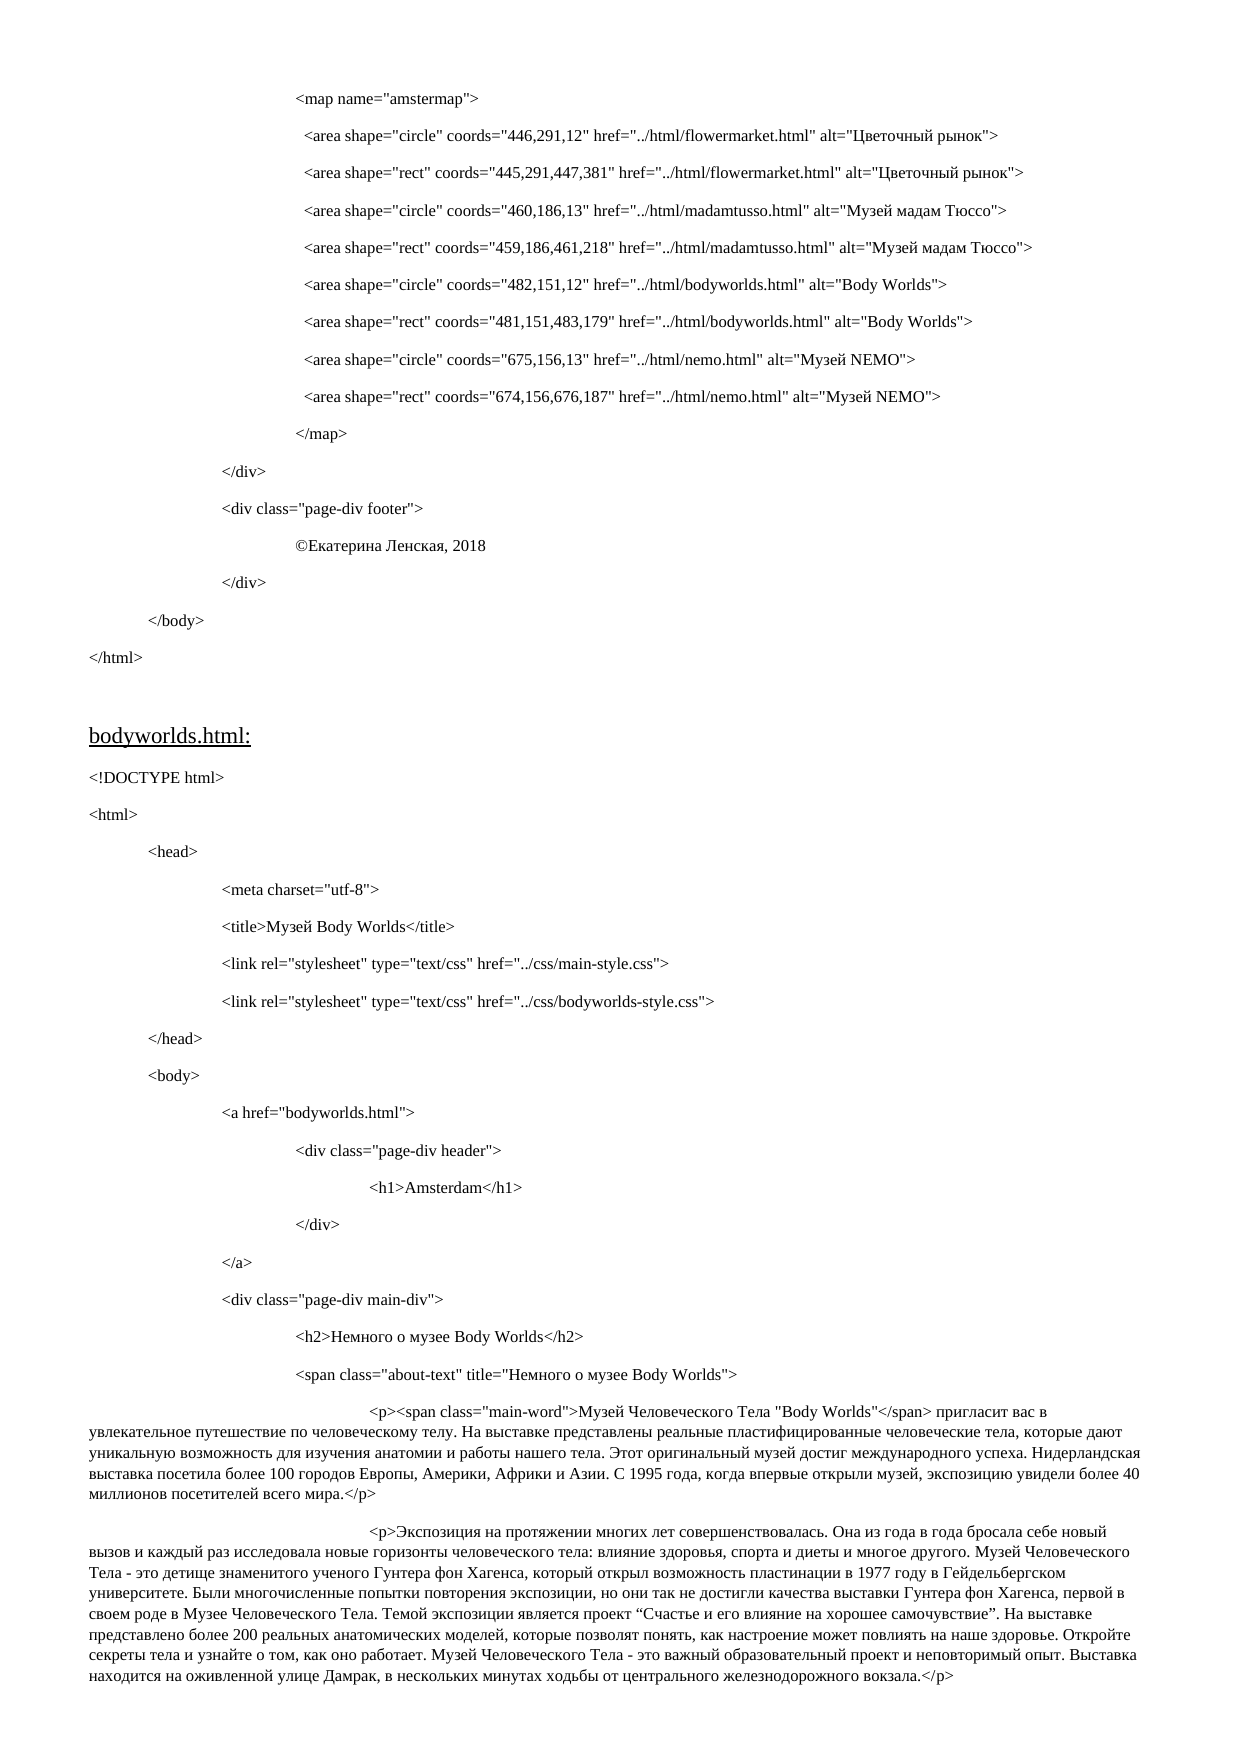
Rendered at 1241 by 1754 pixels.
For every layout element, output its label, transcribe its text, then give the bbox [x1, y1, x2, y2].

text <area shape="rect" coords="481,151,483,179" href="../html/bodyworlds.html" alt="Body Worlds"> [88, 312, 1152, 331]
text <area shape="circle" coords="675,156,13" href="../html/nemo.html" alt="Музей NEMO"> [88, 349, 1152, 369]
text <a href="bodyworlds.html"> [88, 1103, 1152, 1122]
text </div> [88, 461, 1152, 481]
text <head> [88, 842, 1152, 861]
text <p><span class="main-word">Музей Человеческого Тела "Body Worlds"</span> пригласит вас в увлекательное путешествие по человеческому телу. На выставке представлены реальные пластифицированные человеческие тела, которые дают уникальную возможность для изучения анатомии и работы нашего тела. Этот оригинальный музей достиг международного успеха. Нидерландская выставка посетила более 100 городов Европы, Америки, Африки и Азии. С 1995 года, когда впервые открыли музей, экспозицию увидели более 40 миллионов посетителей всего мира.</p> [88, 1402, 1152, 1503]
text <area shape="circle" coords="446,291,12" href="../html/flowermarket.html" alt="Цветочный рынок"> [88, 126, 1152, 145]
text <meta charset="utf-8"> [88, 879, 1152, 899]
text <!DOCTYPE html> [88, 768, 1152, 787]
text <h2>Немного о музее Body Worlds</h2> [88, 1327, 1152, 1346]
text </body> [88, 611, 1152, 630]
text <link rel="stylesheet" type="text/css" href="../css/main-style.css"> [88, 954, 1152, 973]
text </div> [88, 1215, 1152, 1234]
text <area shape="circle" coords="460,186,13" href="../html/madamtusso.html" alt="Музей мадам Тюссо"> [88, 200, 1152, 219]
text <div class="page-div footer"> [88, 499, 1152, 518]
text <area shape="rect" coords="674,156,676,187" href="../html/nemo.html" alt="Музей NEMO"> [88, 387, 1152, 406]
text <p>Экспозиция на протяжении многих лет совершенствовалась. Она из года в года бросала себе новый вызов и каждый раз исследовала новые горизонты человеческого тела: влияние здоровья, спорта и диеты и многое другого. Музей Человеческого Тела - это детище знаменитого ученого Гунтера фон Хагенса, который открыл возможность пластинации в 1977 году в Гейдельбергском университете. Были многочисленные попытки повторения экспозиции, но они так не достигли качества выставки Гунтера фон Хагенса, первой в своем роде в Музее Человеческого Тела. Темой экспозиции является проект “Счастье и его влияние на хорошее самочувствие”. На выставке представлено более 200 реальных анатомических моделей, которые позволят понять, как настроение может повлиять на наше здоровье. Откройте секреты тела и узнайте о том, как оно работает. Музей Человеческого Тела - это важный образовательный проект и неповторимый опыт. Выставка находится на оживленной улице Дамрак, в нескольких минутах ходьбы от центрального железнодорожного вокзала.</p> [88, 1521, 1152, 1685]
text </a> [88, 1252, 1152, 1272]
text </map> [88, 424, 1152, 443]
text <area shape="circle" coords="482,151,12" href="../html/bodyworlds.html" alt="Body Worlds"> [88, 275, 1152, 294]
text </div> [88, 573, 1152, 592]
text </head> [88, 1029, 1152, 1048]
text <area shape="rect" coords="459,186,461,218" href="../html/madamtusso.html" alt="Музей мадам Тюссо"> [88, 238, 1152, 257]
text ©Екатерина Ленская, 2018 [88, 536, 1152, 555]
text <link rel="stylesheet" type="text/css" href="../css/bodyworlds-style.css"> [88, 991, 1152, 1011]
text <div class="page-div header"> [88, 1141, 1152, 1160]
text <h1>Amsterdam</h1> [88, 1178, 1152, 1197]
text <title>Музей Body Worlds</title> [88, 917, 1152, 936]
text <div class="page-div main-div"> [88, 1290, 1152, 1309]
text </html> [88, 648, 1152, 667]
text <span class="about-text" title="Немного о музее Body Worlds"> [88, 1364, 1152, 1383]
text <area shape="rect" coords="445,291,447,381" href="../html/flowermarket.html" alt="Цветочный рынок"> [88, 163, 1152, 182]
text <body> [88, 1066, 1152, 1085]
text bodyworlds.html: [88, 722, 1152, 749]
text <map name="amstermap"> [88, 88, 1152, 108]
text <html> [88, 805, 1152, 824]
